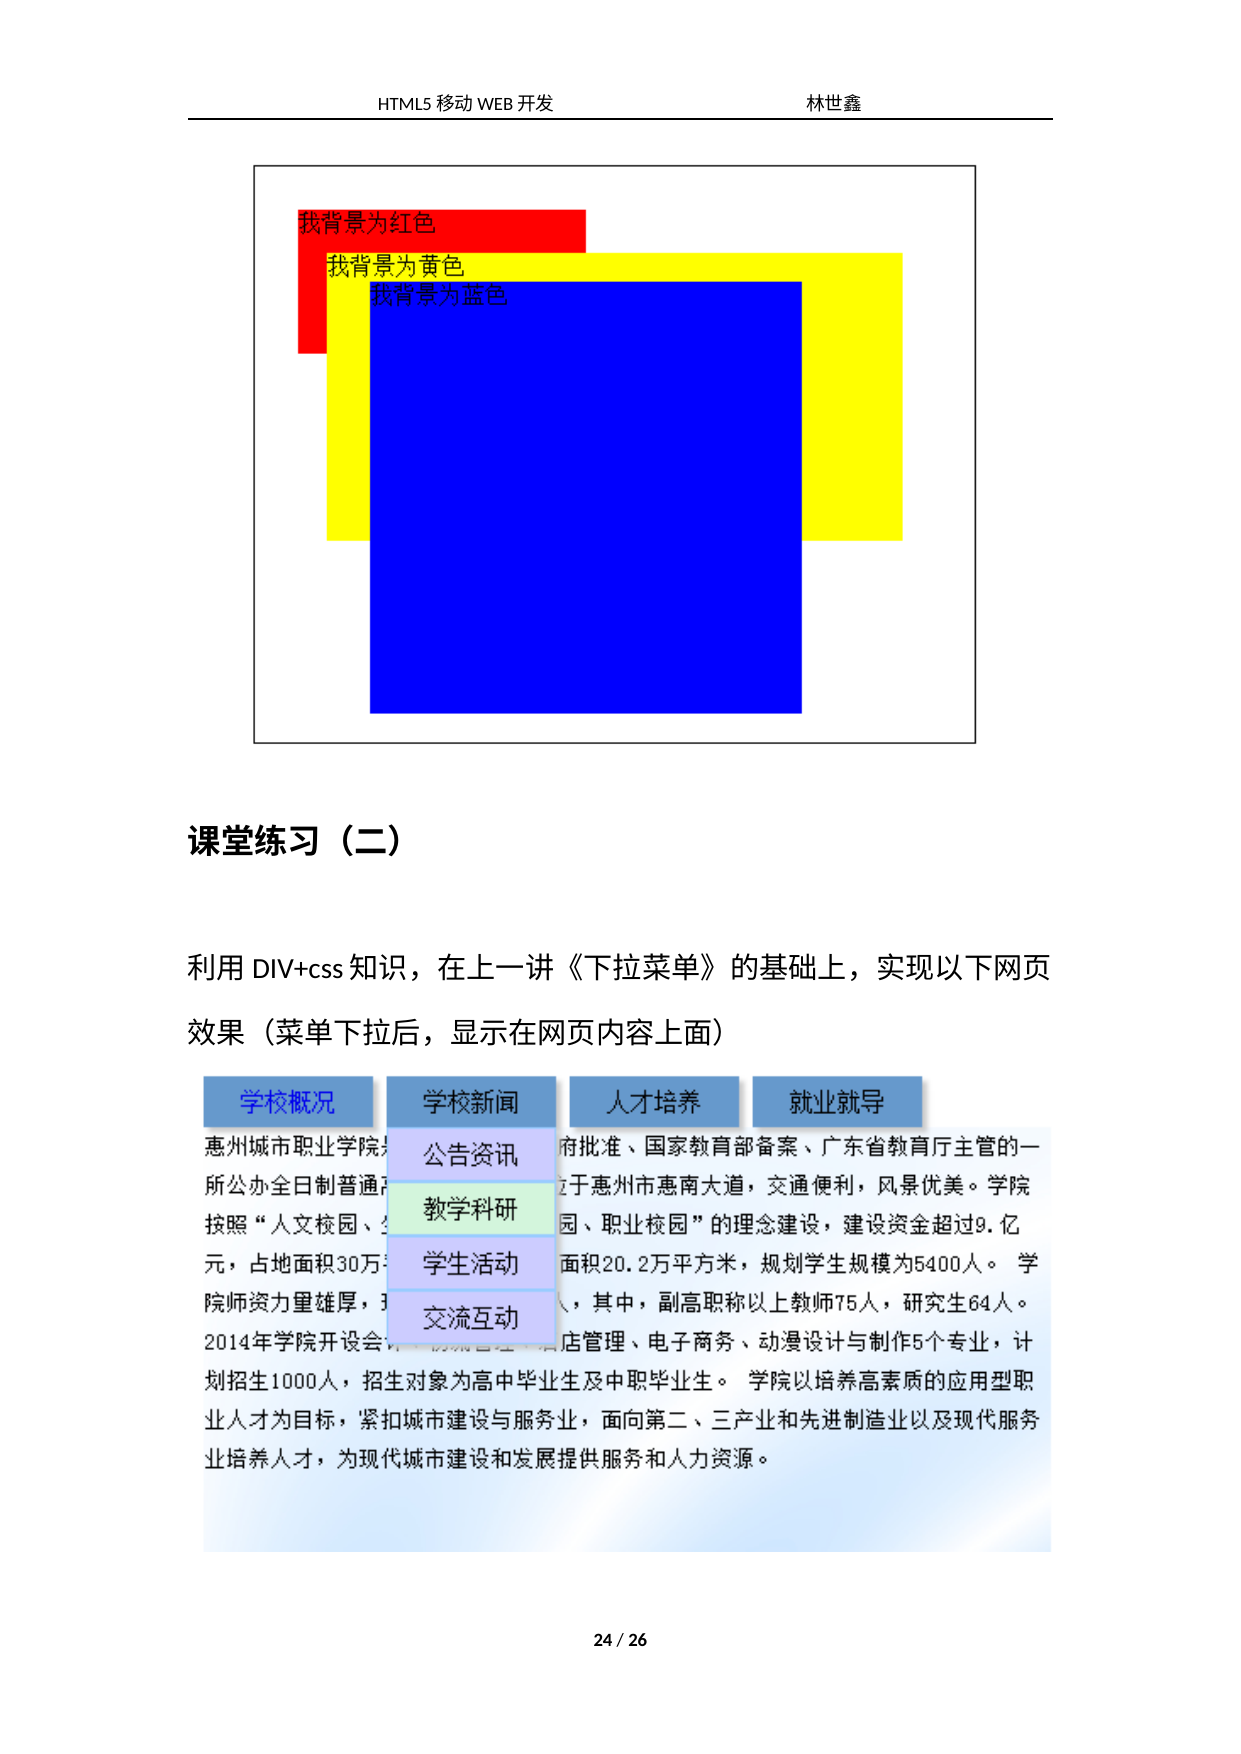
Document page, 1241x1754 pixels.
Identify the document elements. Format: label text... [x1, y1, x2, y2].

subtitle 课堂练习（二） [187, 807, 1053, 872]
picture [187, 1063, 1053, 1552]
text 利用DIV+css知识，在上一讲《下拉菜单》的基础上，实现以下网页效果（菜单下拉后，显示在网页内容上面） [187, 934, 1053, 1063]
picture [246, 162, 995, 757]
